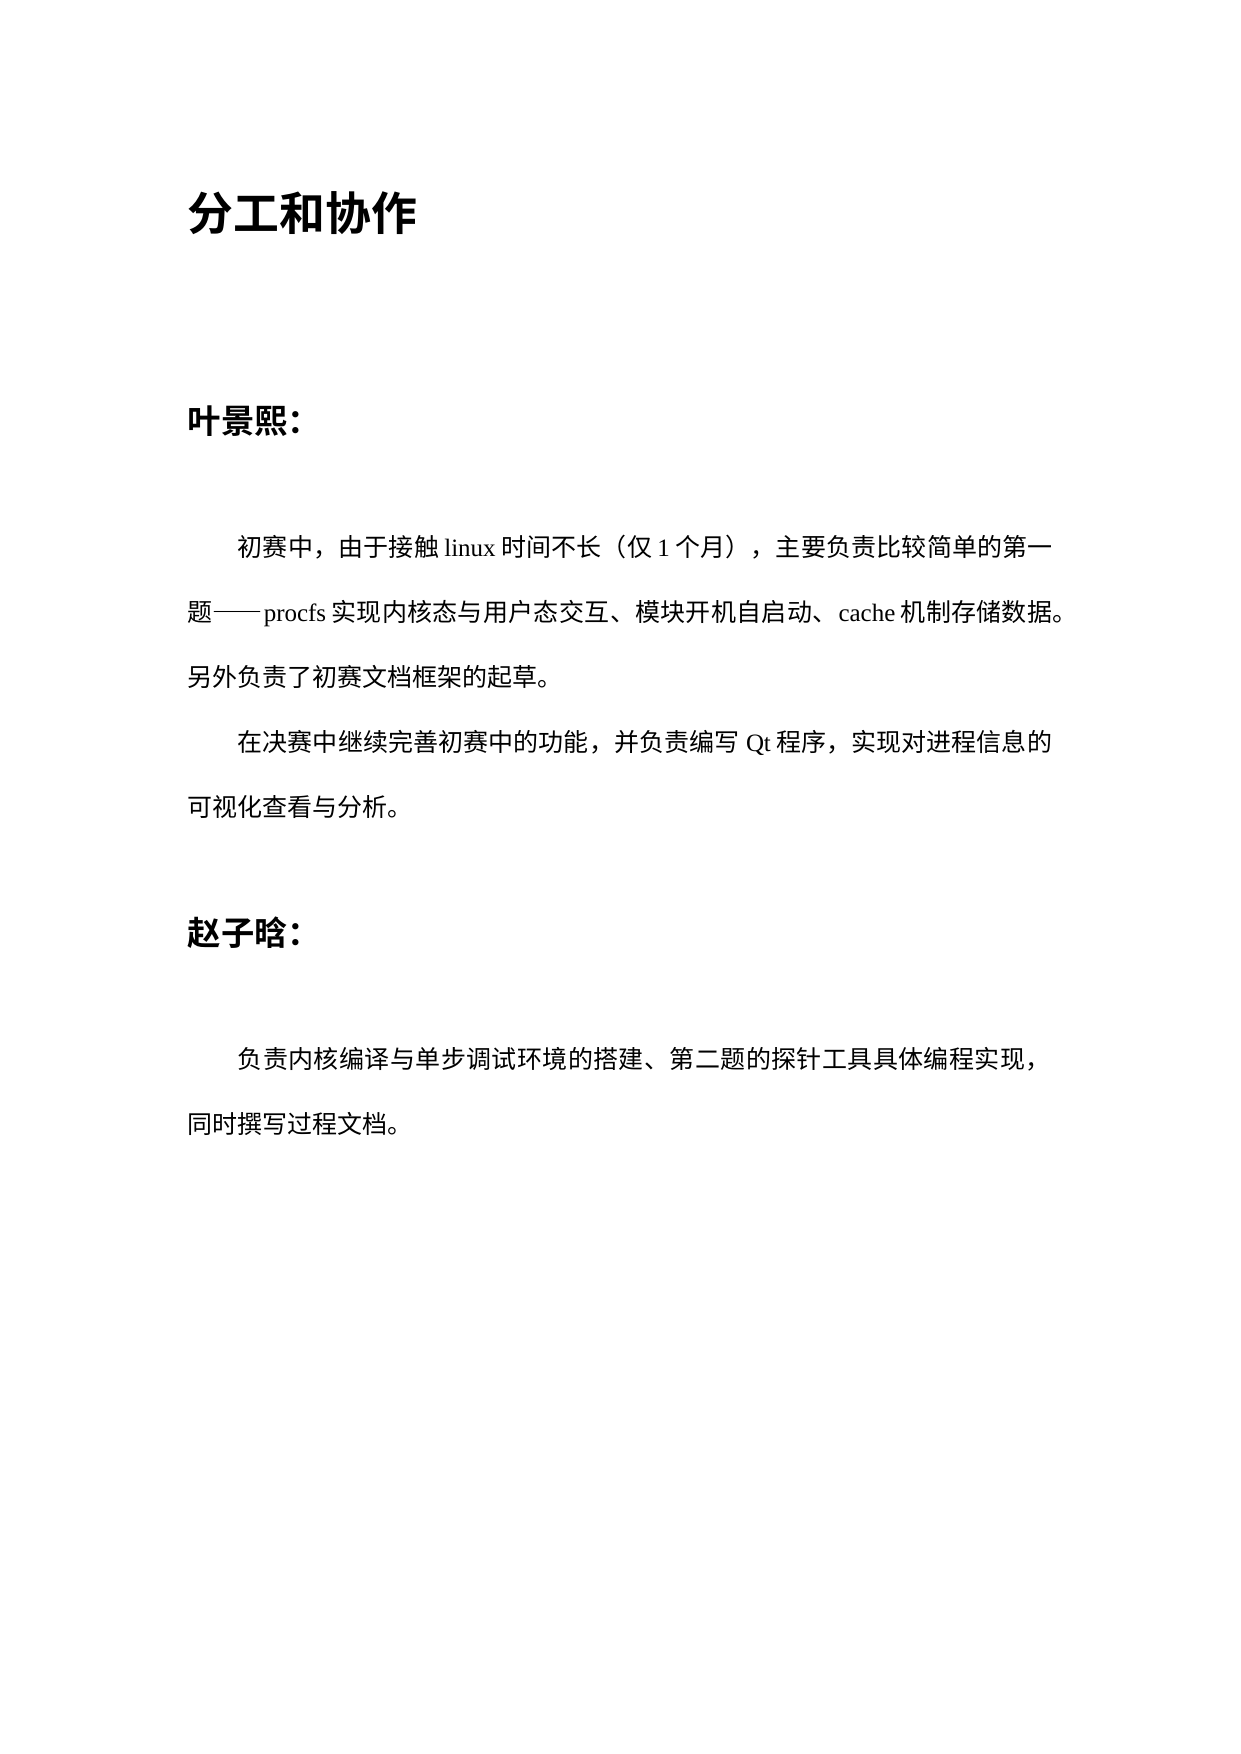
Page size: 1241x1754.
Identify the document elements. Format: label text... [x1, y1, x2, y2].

subtitle 分工和协作 [187, 162, 1053, 259]
text 负责内核编译与单步调试环境的搭建、第二题的探针工具具体编程实现，同时撰写过程文档。 [187, 1025, 1053, 1155]
subtitle 赵子晗： [187, 898, 1053, 963]
text 在决赛中继续完善初赛中的功能，并负责编写Qt程序，实现对进程信息的可视化查看与分析。 [187, 708, 1053, 838]
text 初赛中，由于接触linux时间不长（仅1个月），主要负责比较简单的第一题——procfs实现内核态与用户态交互、模块开机自启动、cache机制存储数据。另外负责了初赛文档框架的起草。 [187, 513, 1053, 708]
subtitle 叶景熙： [187, 387, 1053, 452]
